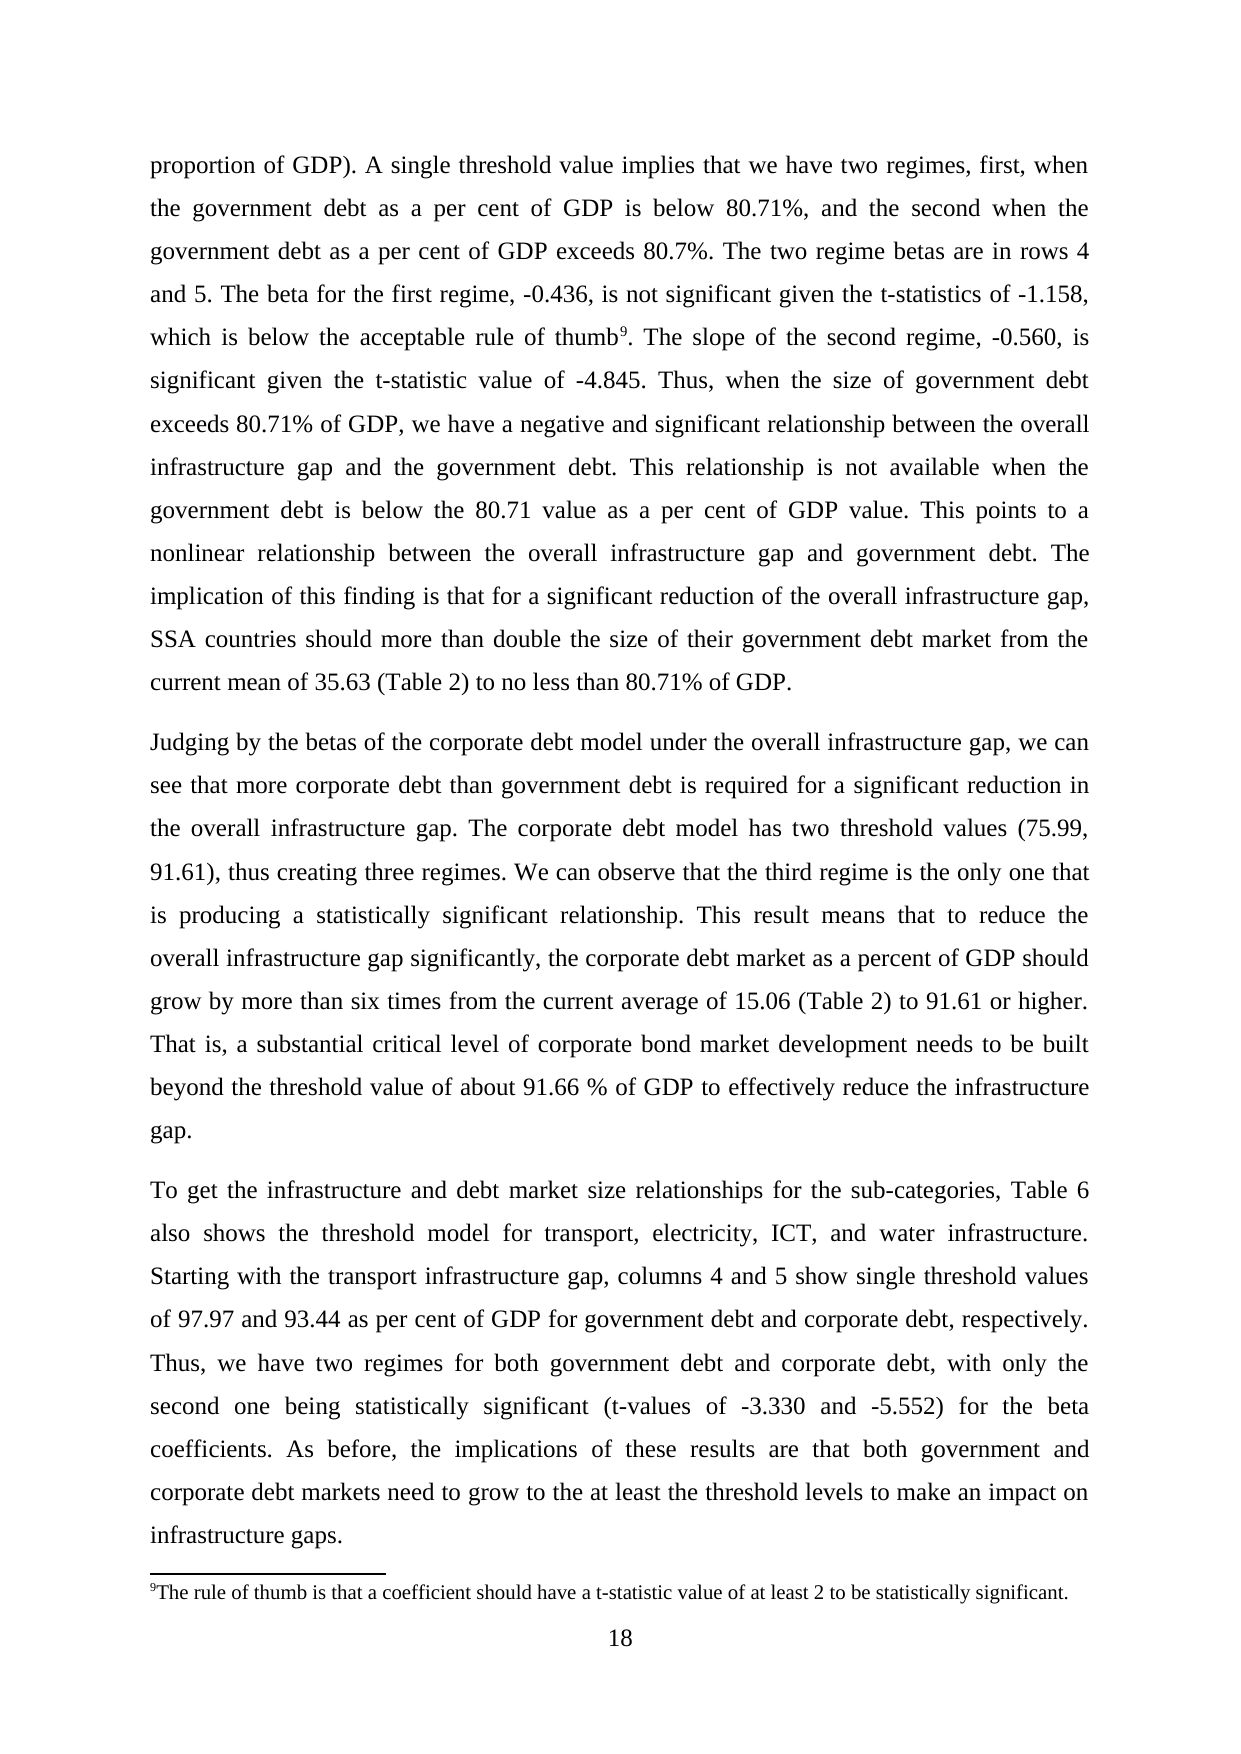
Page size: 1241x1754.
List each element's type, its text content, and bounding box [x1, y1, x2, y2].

text Judging by the betas of the corporate debt model under the overall infrastructure gap, we can see that more corporate debt than government debt is required for a significant reduction in the overall infrastructure gap. The corporate debt model has two threshold values (75.99, 91.61), thus creating three regimes. We can observe that the third regime is the only one that is producing a statistically significant relationship. This result means that to reduce the overall infrastructure gap significantly, the corporate debt market as a percent of GDP should grow by more than six times from the current average of 15.06 (Table 2) to 91.61 or higher. That is, a substantial critical level of corporate bond market development needs to be built beyond the threshold value of about 91.66 % of GDP to effectively reduce the infrastructure gap. [150, 727, 1090, 1144]
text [150, 150, 1090, 696]
text To get the infrastructure and debt market size relationships for the sub-categories, Table 6 also shows the threshold model for transport, electricity, ICT, and water infrastructure. Starting with the transport infrastructure gap, columns 4 and 5 show single threshold values of 97.97 and 93.44 as per cent of GDP for government debt and corporate debt, respectively. Thus, we have two regimes for both government debt and corporate debt, with only the second one being statistically significant (t-values of -3.330 and -5.552) for the beta coefficients. As before, the implications of these results are that both government and corporate debt markets need to grow to the at least the threshold levels to make an impact on infrastructure gaps. [150, 1175, 1090, 1549]
